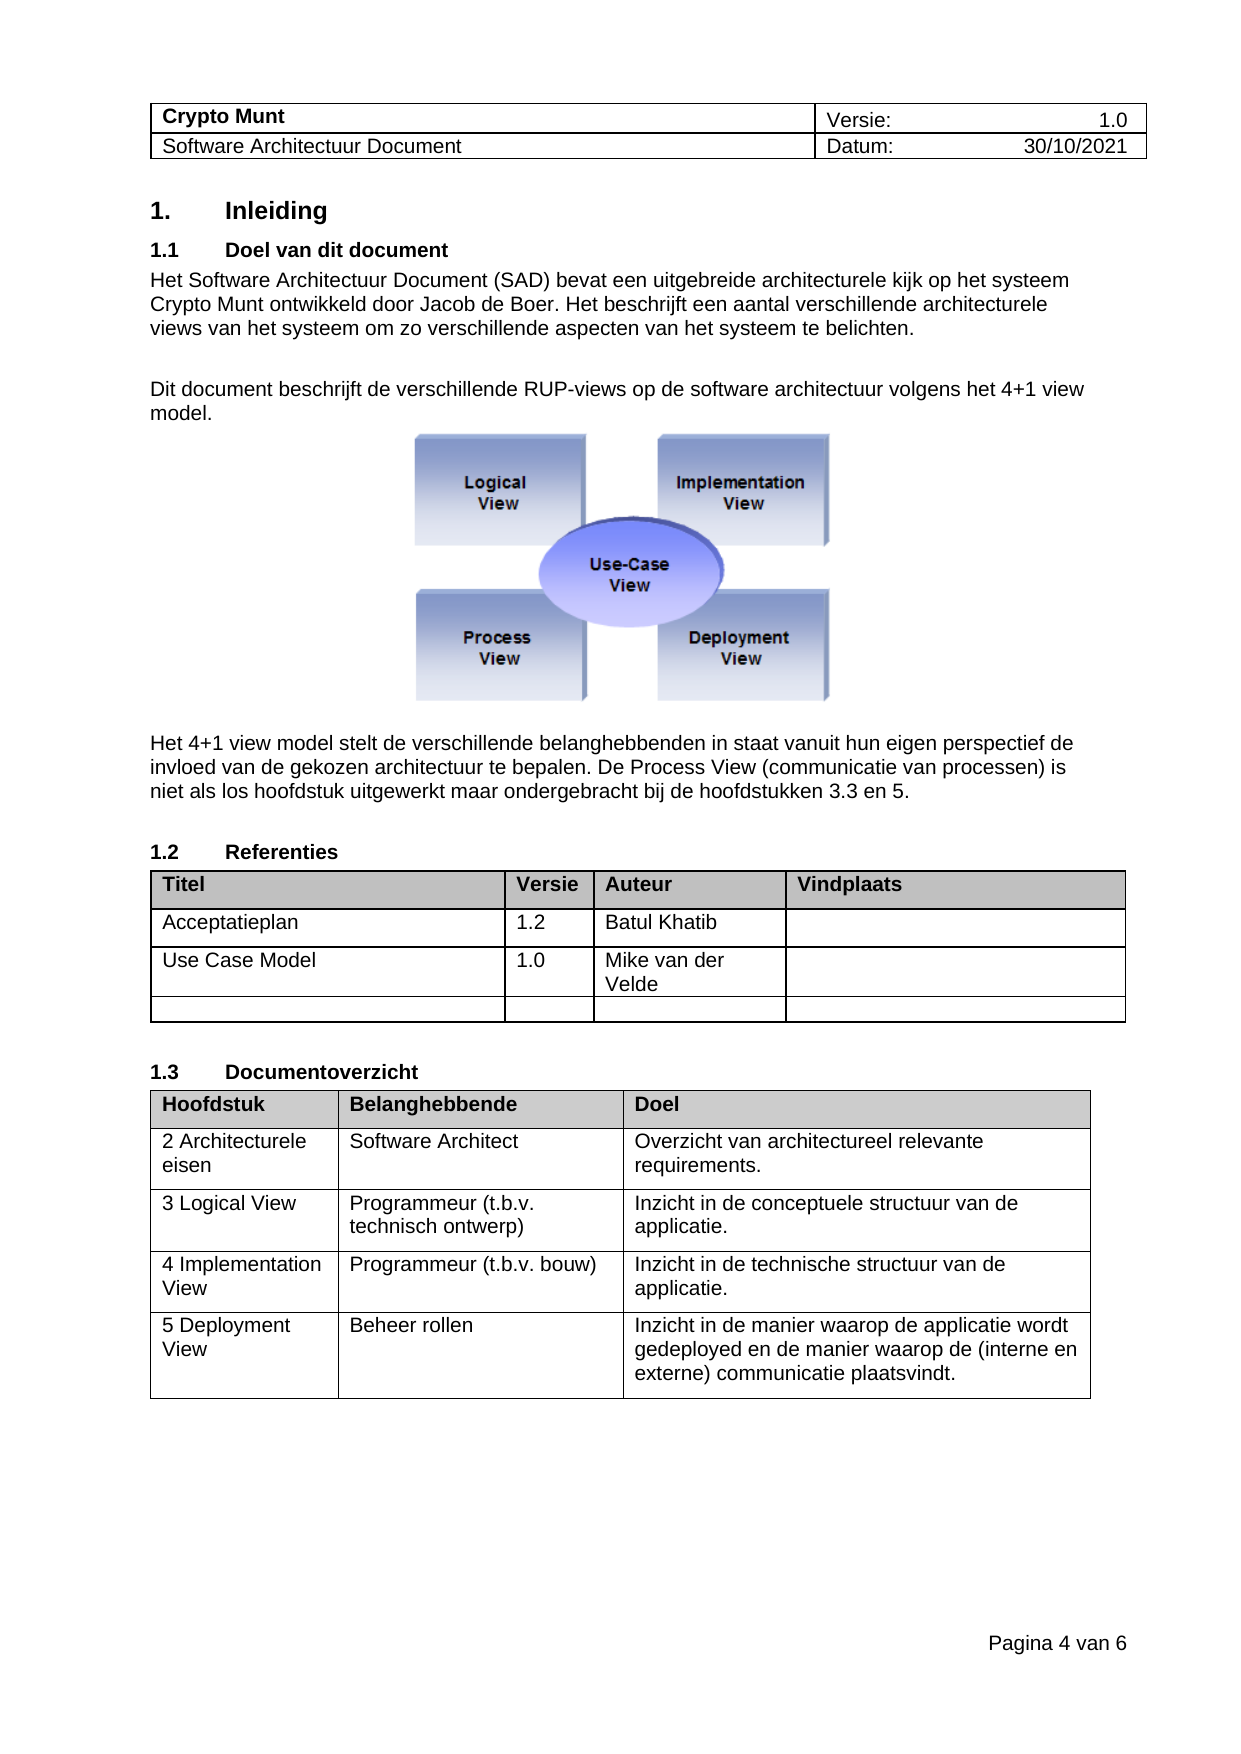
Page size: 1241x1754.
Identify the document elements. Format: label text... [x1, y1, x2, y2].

table_cell Inzicht in de manier waarop de applicatie wordt gedeployed en de manier waarop de (interne en externe) communicatie plaatsvindt. [624, 1313, 1090, 1398]
table_cell 2 Architecturele eisen [151, 1129, 338, 1189]
table_cell 3 Logical View [151, 1190, 338, 1251]
table_cell Acceptatieplan [152, 910, 504, 946]
text Het 4+1 view model stelt de verschillende belanghebbenden in staat vanuit hun eigen perspectief de invloed van de gekozen architectuur te bepalen. De Process View (communicatie van processen) is niet als los hoofdstuk uitgewerkt maar ondergebracht bij de hoofdstukken 3.3 en 5. [150, 731, 1090, 802]
table_cell Programmeur (t.b.v. technisch ontwerp) [339, 1190, 623, 1251]
table_cell [506, 997, 593, 1021]
table_header Hoofdstuk [151, 1091, 338, 1128]
table_cell Use Case Model [152, 948, 504, 996]
table_cell 4 Implementation View [151, 1252, 338, 1312]
subtitle Doel van dit document [150, 237, 1090, 262]
table_header Doel [624, 1091, 1090, 1128]
table_cell [787, 910, 1125, 946]
table_cell 5 Deployment View [151, 1313, 338, 1398]
table_cell Inzicht in de conceptuele structuur van de applicatie. [624, 1190, 1090, 1251]
table_header Auteur [595, 872, 785, 908]
table_header Titel [152, 872, 504, 908]
subtitle Inleiding [150, 196, 1090, 224]
table_cell 1.2 [506, 910, 593, 946]
picture [405, 424, 835, 707]
table_cell Software Architect [339, 1129, 623, 1189]
table_cell [595, 997, 785, 1021]
table_cell Programmeur (t.b.v. bouw) [339, 1252, 623, 1312]
table_cell Mike van der Velde [595, 948, 785, 996]
table_cell Beheer rollen [339, 1313, 623, 1398]
table_cell Inzicht in de technische structuur van de applicatie. [624, 1252, 1090, 1312]
table_header Versie [506, 872, 593, 908]
table_cell [152, 997, 504, 1021]
text Dit document beschrijft de verschillende RUP-views op de software architectuur volgens het 4+1 view model. [150, 377, 1090, 424]
subtitle Referenties [150, 839, 1090, 864]
table_cell 1.0 [506, 948, 593, 996]
table_header Belanghebbende [339, 1091, 623, 1128]
text Het Software Architectuur Document (SAD) bevat een uitgebreide architecturele kijk op het systeem Crypto Munt ontwikkeld door Jacob de Boer. Het beschrijft een aantal verschillende architecturele views van het systeem om zo verschillende aspecten van het systeem te belichten. [150, 268, 1090, 340]
table_cell [787, 997, 1125, 1021]
table_cell [787, 948, 1125, 996]
subtitle Documentoverzicht [150, 1059, 1090, 1084]
table_cell Batul Khatib [595, 910, 785, 946]
table_header Vindplaats [787, 872, 1125, 908]
table_cell Overzicht van architectureel relevante requirements. [624, 1129, 1090, 1189]
